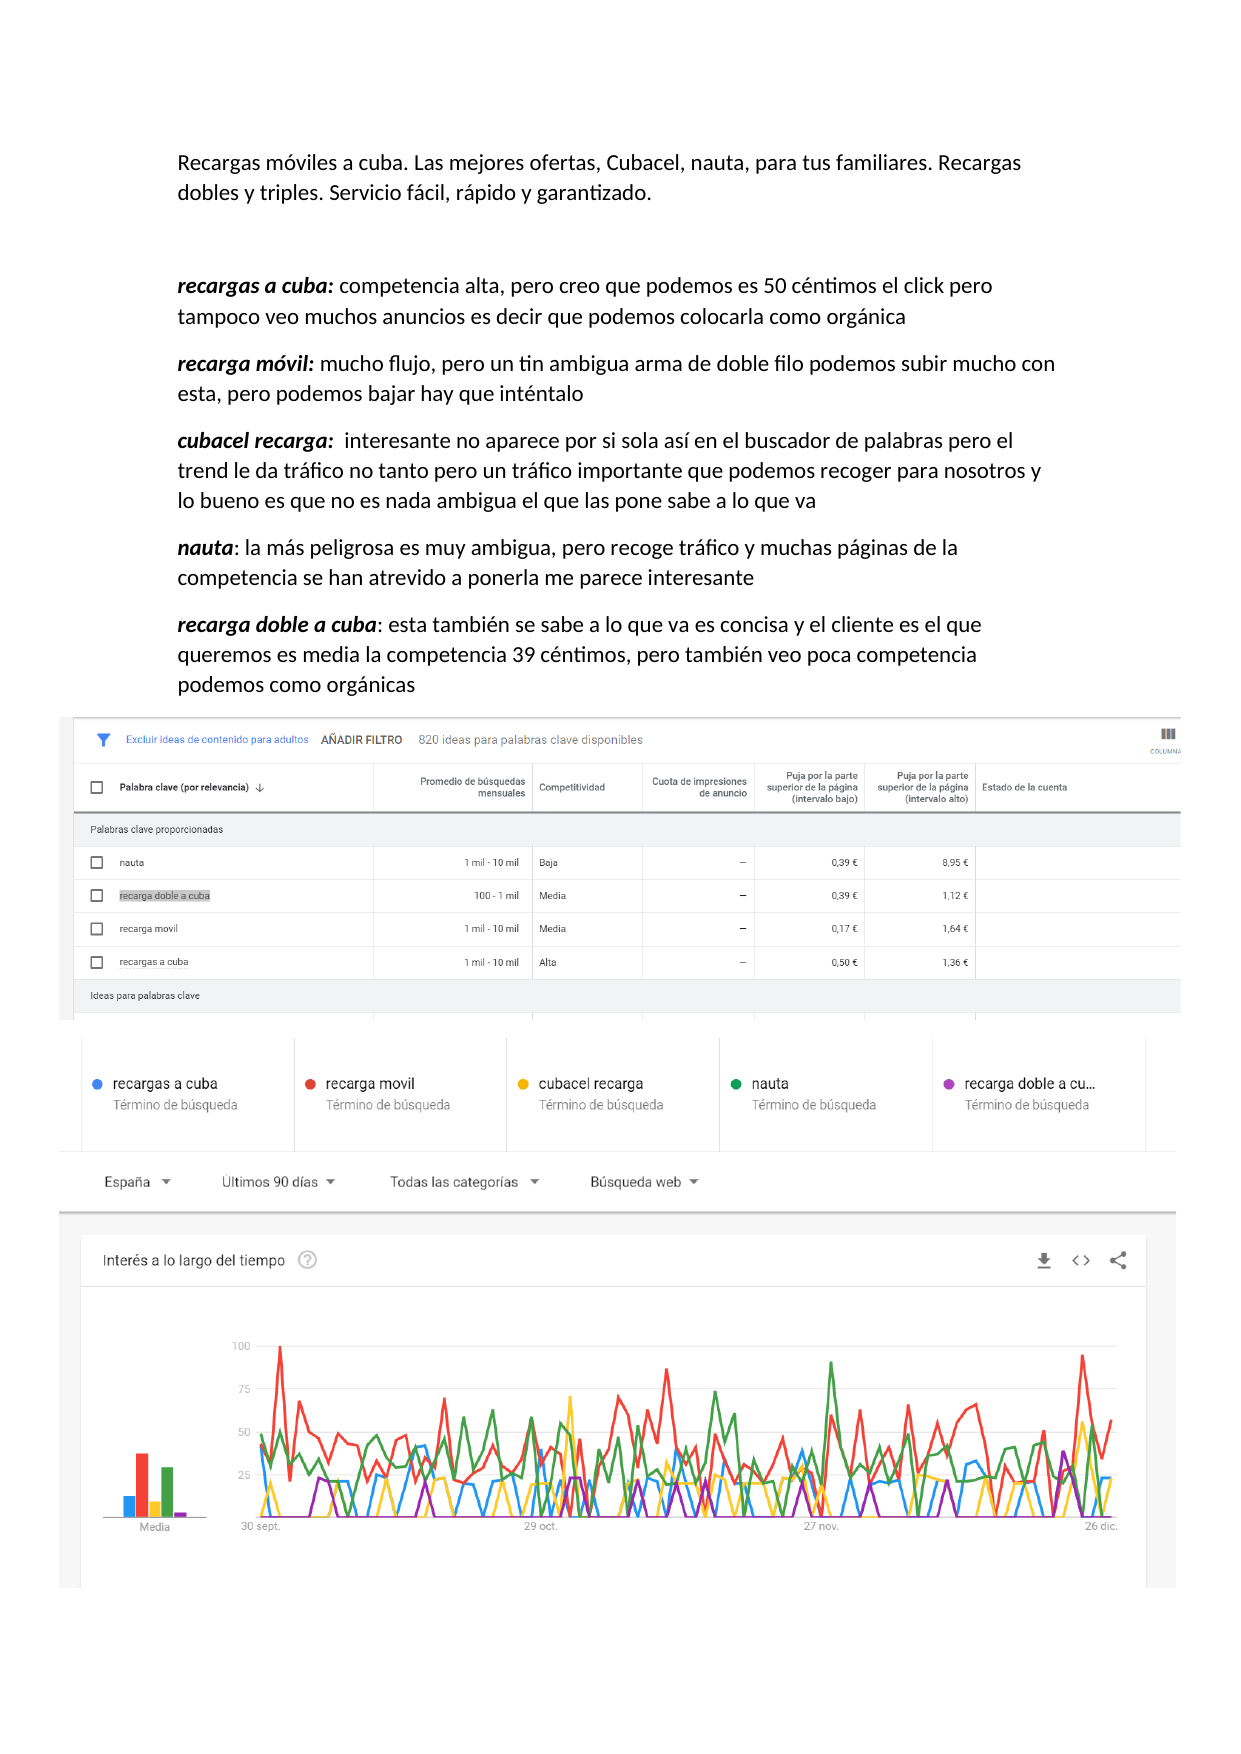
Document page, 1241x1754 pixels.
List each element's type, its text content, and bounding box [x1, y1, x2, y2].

text recarga doble a cuba: esta también se sabe a lo que va es concisa y el cliente es el que queremos es media la competencia 39 céntimos, pero también veo poca competencia podemos como orgánicas [177, 610, 1063, 698]
text cubacel recarga: interesante no aparece por si sola así en el buscador de palabras pero el trend le da tráfico no tanto pero un tráfico importante que podemos recoger para nosotros y lo bueno es que no es nada ambigua el que las pone sabe a lo que va [177, 426, 1063, 514]
text nauta: la más peligrosa es muy ambigua, pero recoge tráfico y muchas páginas de la competencia se han atrevido a ponerla me parece interesante [177, 533, 1063, 591]
text recarga móvil: mucho flujo, pero un tin ambigua arma de doble filo podemos subir mucho con esta, pero podemos bajar hay que inténtalo [177, 349, 1063, 407]
text Recargas móviles a cuba. Las mejores ofertas, Cubacel, nauta, para tus familiares. Recargas dobles y triples. Servicio fácil, rápido y garantizado. [177, 148, 1063, 206]
picture [59, 1038, 1177, 1588]
text recargas a cuba: competencia alta, pero creo que podemos es 50 céntimos el click pero tampoco veo muchos anuncios es decir que podemos colocarla como orgánica [177, 272, 1063, 330]
picture [59, 717, 1181, 1020]
